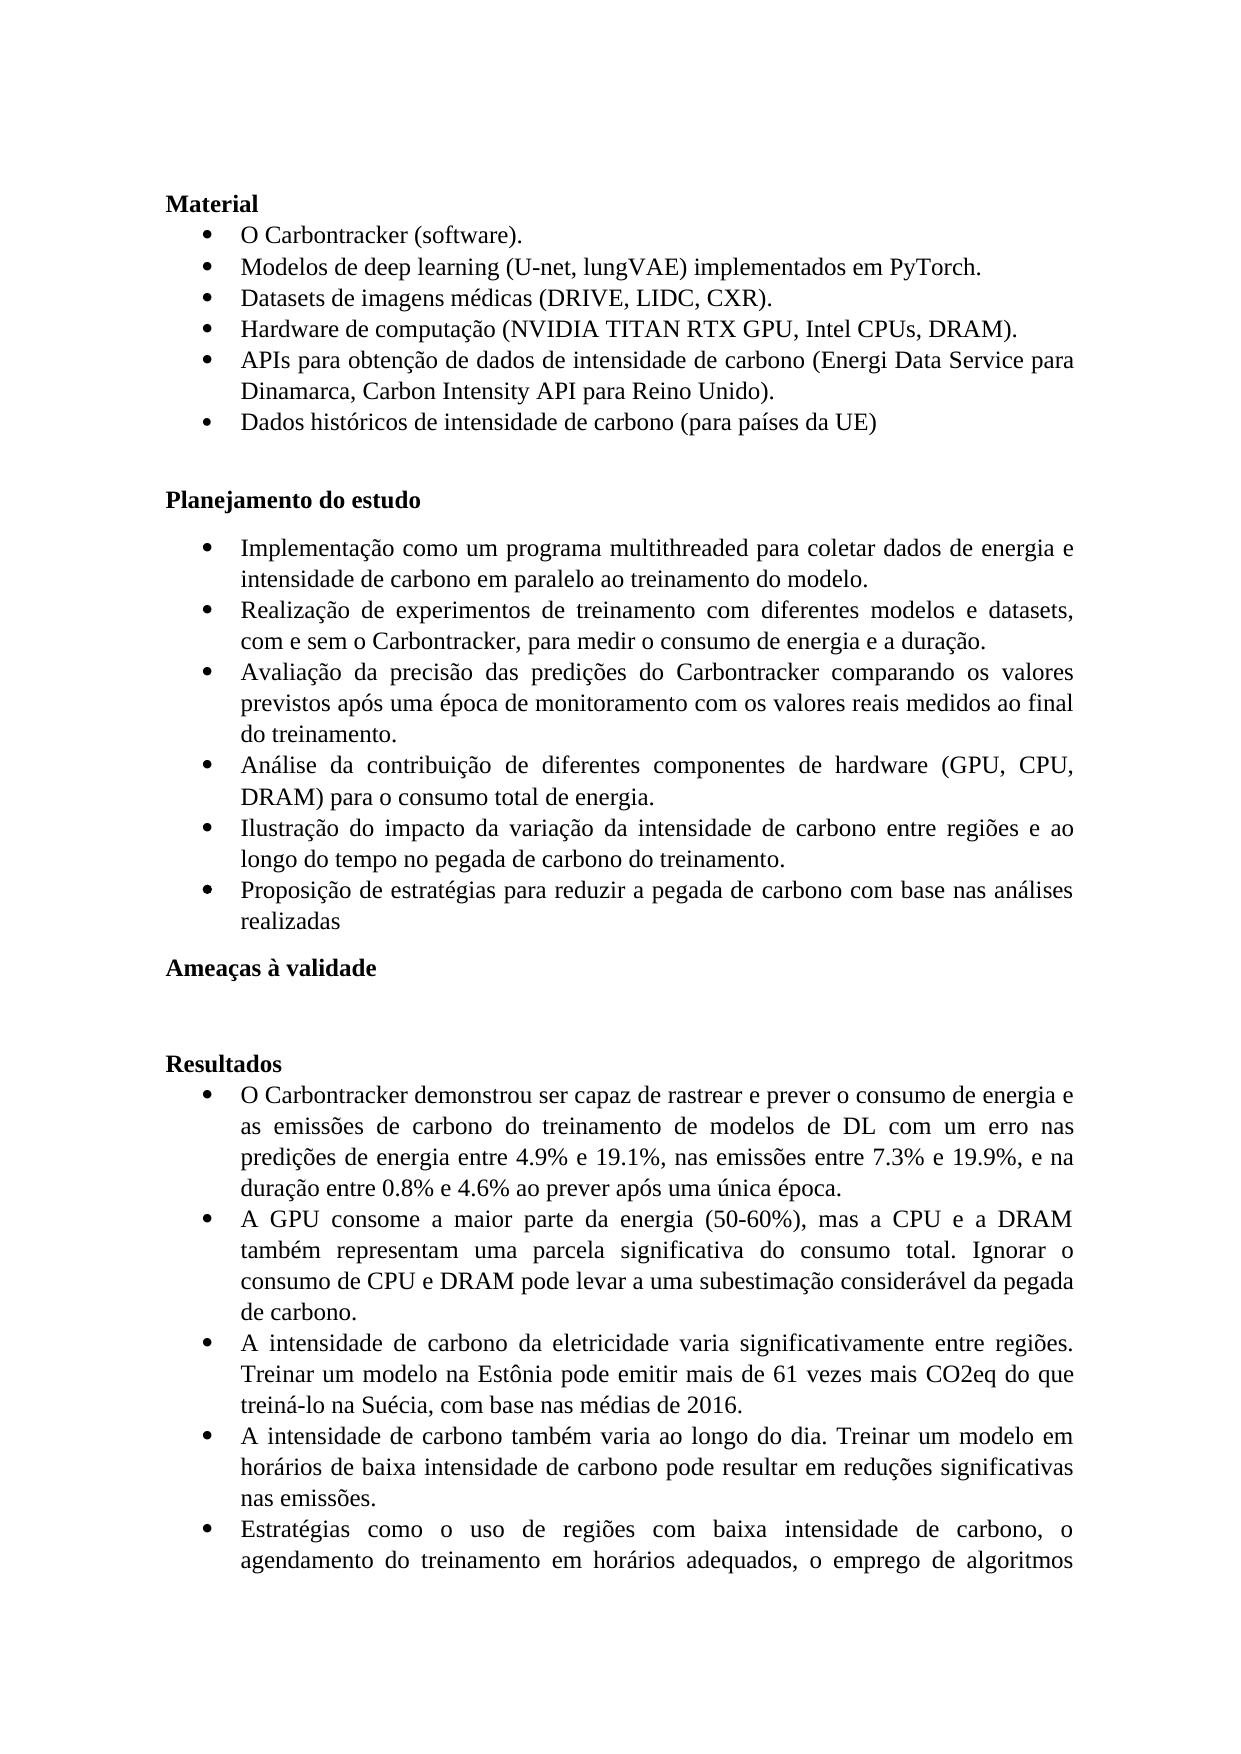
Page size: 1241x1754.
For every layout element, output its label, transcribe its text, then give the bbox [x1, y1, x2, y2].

list Análise da contribuição de diferentes componentes de hardware (GPU, CPU, DRAM) para o consumo total de energia. [203, 751, 1075, 810]
text Material [165, 189, 1075, 218]
list O Carbontracker (software). [203, 221, 1075, 249]
list APIs para obtenção de dados de intensidade de carbono (Energi Data Service para Dinamarca, Carbon Intensity API para Reino Unido). [203, 345, 1075, 404]
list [203, 1514, 1075, 1574]
text Ameaças à validade [165, 953, 1075, 982]
list A GPU consome a maior parte da energia (50-60%), mas a CPU e a DRAM também representam uma parcela significativa do consumo total. Ignorar o consumo de CPU e DRAM pode levar a uma subestimação considerável da pegada de carbono. [203, 1204, 1075, 1326]
list Ilustração do impacto da variação da intensidade de carbono entre regiões e ao longo do tempo no pegada de carbono do treinamento. [203, 813, 1075, 872]
list Avaliação da precisão das predições do Carbontracker comparando os valores previstos após uma época de monitoramento com os valores reais medidos ao final do treinamento. [203, 657, 1075, 748]
list A intensidade de carbono também varia ao longo do dia. Treinar um modelo em horários de baixa intensidade de carbono pode resultar em reduções significativas nas emissões. [203, 1421, 1075, 1512]
list Realização de experimentos de treinamento com diferentes modelos e datasets, com e sem o Carbontracker, para medir o consumo de energia e a duração. [203, 595, 1075, 655]
list O Carbontracker demonstrou ser capaz de rastrear e prever o consumo de energia e as emissões de carbono do treinamento de modelos de DL com um erro nas predições de energia entre 4.9% e 19.1%, nas emissões entre 7.3% e 19.9%, e na duração entre 0.8% e 4.6% ao prever após uma única época. [203, 1080, 1075, 1202]
list Implementação como um programa multithreaded para coletar dados de energia e intensidade de carbono em paralelo ao treinamento do modelo. [203, 533, 1075, 593]
text Resultados [165, 1049, 1075, 1078]
list Modelos de deep learning (U-net, lungVAE) implementados em PyTorch. [203, 252, 1075, 280]
list A intensidade de carbono da eletricidade varia significativamente entre regiões. Treinar um modelo na Estônia pode emitir mais de 61 vezes mais CO2eq do que treiná-lo na Suécia, com base nas médias de 2016. [203, 1328, 1075, 1419]
list Dados históricos de intensidade de carbono (para países da UE) [203, 407, 1075, 436]
text Planejamento do estudo [165, 486, 1075, 514]
list Proposição de estratégias para reduzir a pegada de carbono com base nas análises realizadas [203, 875, 1075, 934]
list Datasets de imagens médicas (DRIVE, LIDC, CXR). [203, 283, 1075, 311]
list Hardware de computação (NVIDIA TITAN RTX GPU, Intel CPUs, DRAM). [203, 314, 1075, 342]
